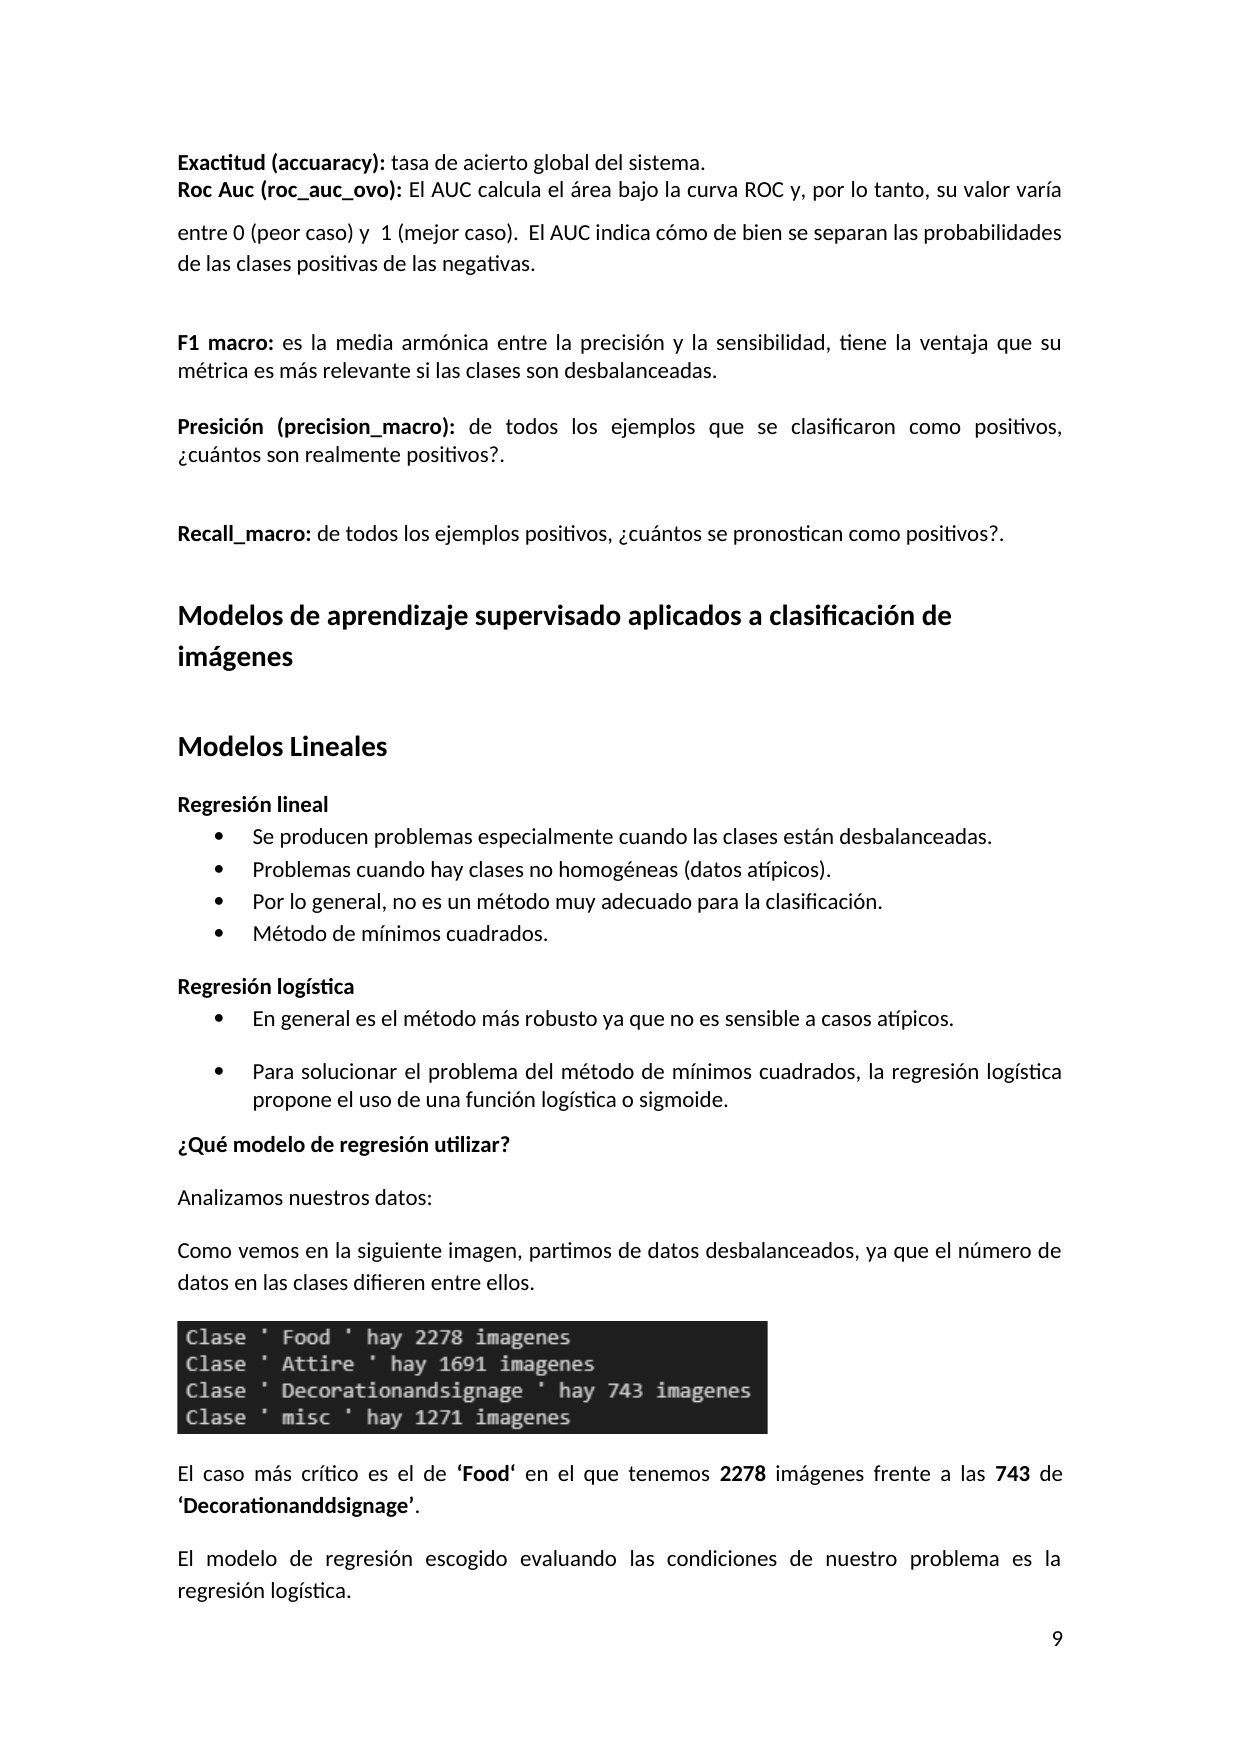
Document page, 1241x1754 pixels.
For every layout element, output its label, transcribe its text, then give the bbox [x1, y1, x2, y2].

list Método de mínimos cuadrados. [215, 919, 1063, 947]
text Como vemos en la siguiente imagen, partimos de datos desbalanceados, ya que el número de datos en las clases difieren entre ellos. [177, 1236, 1063, 1296]
list Para solucionar el problema del método de mínimos cuadrados, la regresión logística propone el uso de una función logística o sigmoide. [215, 1057, 1063, 1113]
text Recall_macro: de todos los ejemplos positivos, ¿cuántos se pronostican como positivos?. [177, 519, 1063, 547]
list Por lo general, no es un método muy adecuado para la clasificación. [215, 887, 1063, 915]
picture [177, 1321, 768, 1434]
text Presición (precision_macro): de todos los ejemplos que se clasificaron como positivos, ¿cuántos son realmente positivos?. [177, 412, 1063, 468]
text ¿Qué modelo de regresión utilizar? [177, 1130, 1063, 1158]
list Se producen problemas especialmente cuando las clases están desbalanceadas. [215, 822, 1063, 851]
text Analizamos nuestros datos: [177, 1183, 1063, 1211]
subtitle Modelos de aprendizaje supervisado aplicados a clasificación de imágenes [177, 597, 1063, 673]
text F1 macro: es la media armónica entre la precisión y la sensibilidad, tiene la ventaja que su métrica es más relevante si las clases son desbalanceadas. [177, 328, 1063, 384]
text Roc Auc (roc_auc_ovo): El AUC calcula el área bajo la curva ROC y, por lo tanto, su valor varía entre 0 (peor caso) y 1 (mejor caso). El AUC indica cómo de bien se separan las probabilidades de las clases positivas de las negativas. [177, 176, 1063, 277]
list Problemas cuando hay clases no homogéneas (datos atípicos). [215, 855, 1063, 883]
subtitle Regresión lineal [177, 790, 1063, 818]
subtitle Regresión logística [177, 972, 1063, 1000]
text El caso más crítico es el de ‘Food‘ en el que tenemos 2278 imágenes frente a las 743 de ‘Decorationanddsignage’. [177, 1459, 1063, 1519]
text El modelo de regresión escogido evaluando las condiciones de nuestro problema es la regresión logística. [177, 1544, 1063, 1604]
subtitle Modelos Lineales [177, 728, 1063, 764]
list En general es el método más robusto ya que no es sensible a casos atípicos. [215, 1004, 1063, 1032]
text Exactitud (accuaracy): tasa de acierto global del sistema. [177, 148, 1063, 176]
